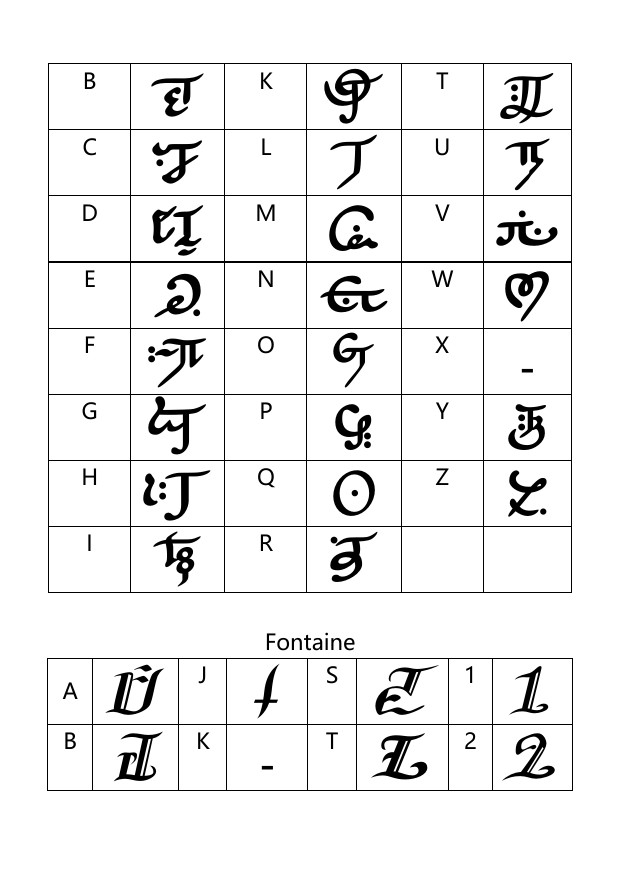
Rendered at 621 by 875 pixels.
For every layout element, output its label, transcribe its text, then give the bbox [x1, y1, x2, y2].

table_cell [402, 527, 483, 592]
table_header A [93, 659, 178, 724]
table_cell E [49, 263, 130, 327]
table_cell T [484, 64, 571, 129]
table_cell Z [402, 461, 483, 526]
table_cell Y [402, 395, 483, 459]
table_cell U [484, 130, 571, 195]
table_cell F [49, 329, 130, 393]
table_cell H [49, 461, 130, 526]
table_cell L [307, 130, 401, 195]
table_header S [357, 659, 448, 724]
table_cell 2 [493, 725, 572, 790]
table_cell B [131, 64, 224, 129]
table_cell B [48, 725, 92, 790]
table_cell 2 [449, 725, 492, 790]
table_cell K [225, 64, 306, 129]
table_header J [179, 659, 226, 724]
table_cell C [49, 130, 130, 195]
table_cell - [227, 725, 307, 790]
table_header S [308, 659, 356, 724]
table_cell L [225, 130, 306, 195]
table_cell E [131, 263, 224, 327]
table_cell G [131, 395, 224, 459]
table_cell O [307, 329, 401, 393]
table_cell T [402, 64, 483, 129]
table_cell N [307, 263, 401, 327]
table_cell G [49, 395, 130, 459]
table_cell F [131, 329, 224, 393]
table_cell D [49, 196, 130, 261]
table_cell Q [225, 461, 306, 526]
table_cell Y [484, 395, 571, 459]
table_cell T [357, 725, 448, 790]
table_cell [484, 527, 571, 592]
table_header 1 [493, 659, 572, 724]
table_cell M [225, 196, 306, 261]
table_cell C [131, 130, 224, 195]
table_cell I [131, 527, 224, 592]
table_cell K [307, 64, 401, 129]
table_cell B [93, 725, 178, 790]
table_cell K [179, 725, 226, 790]
table_cell V [402, 196, 483, 261]
table_header 1 [449, 659, 492, 724]
table_cell P [307, 395, 401, 459]
table_cell W [402, 263, 483, 327]
table_cell H [131, 461, 224, 526]
table_cell V [484, 196, 571, 261]
table_cell P [225, 395, 306, 459]
table_cell U [402, 130, 483, 195]
table_header A [48, 659, 92, 724]
table_cell R [225, 527, 306, 592]
table_cell X [402, 329, 483, 393]
table_cell N [225, 263, 306, 327]
table_cell R [307, 527, 401, 592]
table_cell M [307, 196, 401, 261]
text Fontaine [59, 625, 561, 658]
table_cell D [131, 196, 224, 261]
table_cell O [225, 329, 306, 393]
table_cell B [49, 64, 130, 129]
table_header J [227, 659, 307, 724]
table_cell T [308, 725, 356, 790]
table_cell Z [484, 461, 571, 526]
table_cell - [484, 329, 571, 393]
table_cell Q [307, 461, 401, 526]
table_cell W [484, 263, 571, 327]
table_cell I [49, 527, 130, 592]
